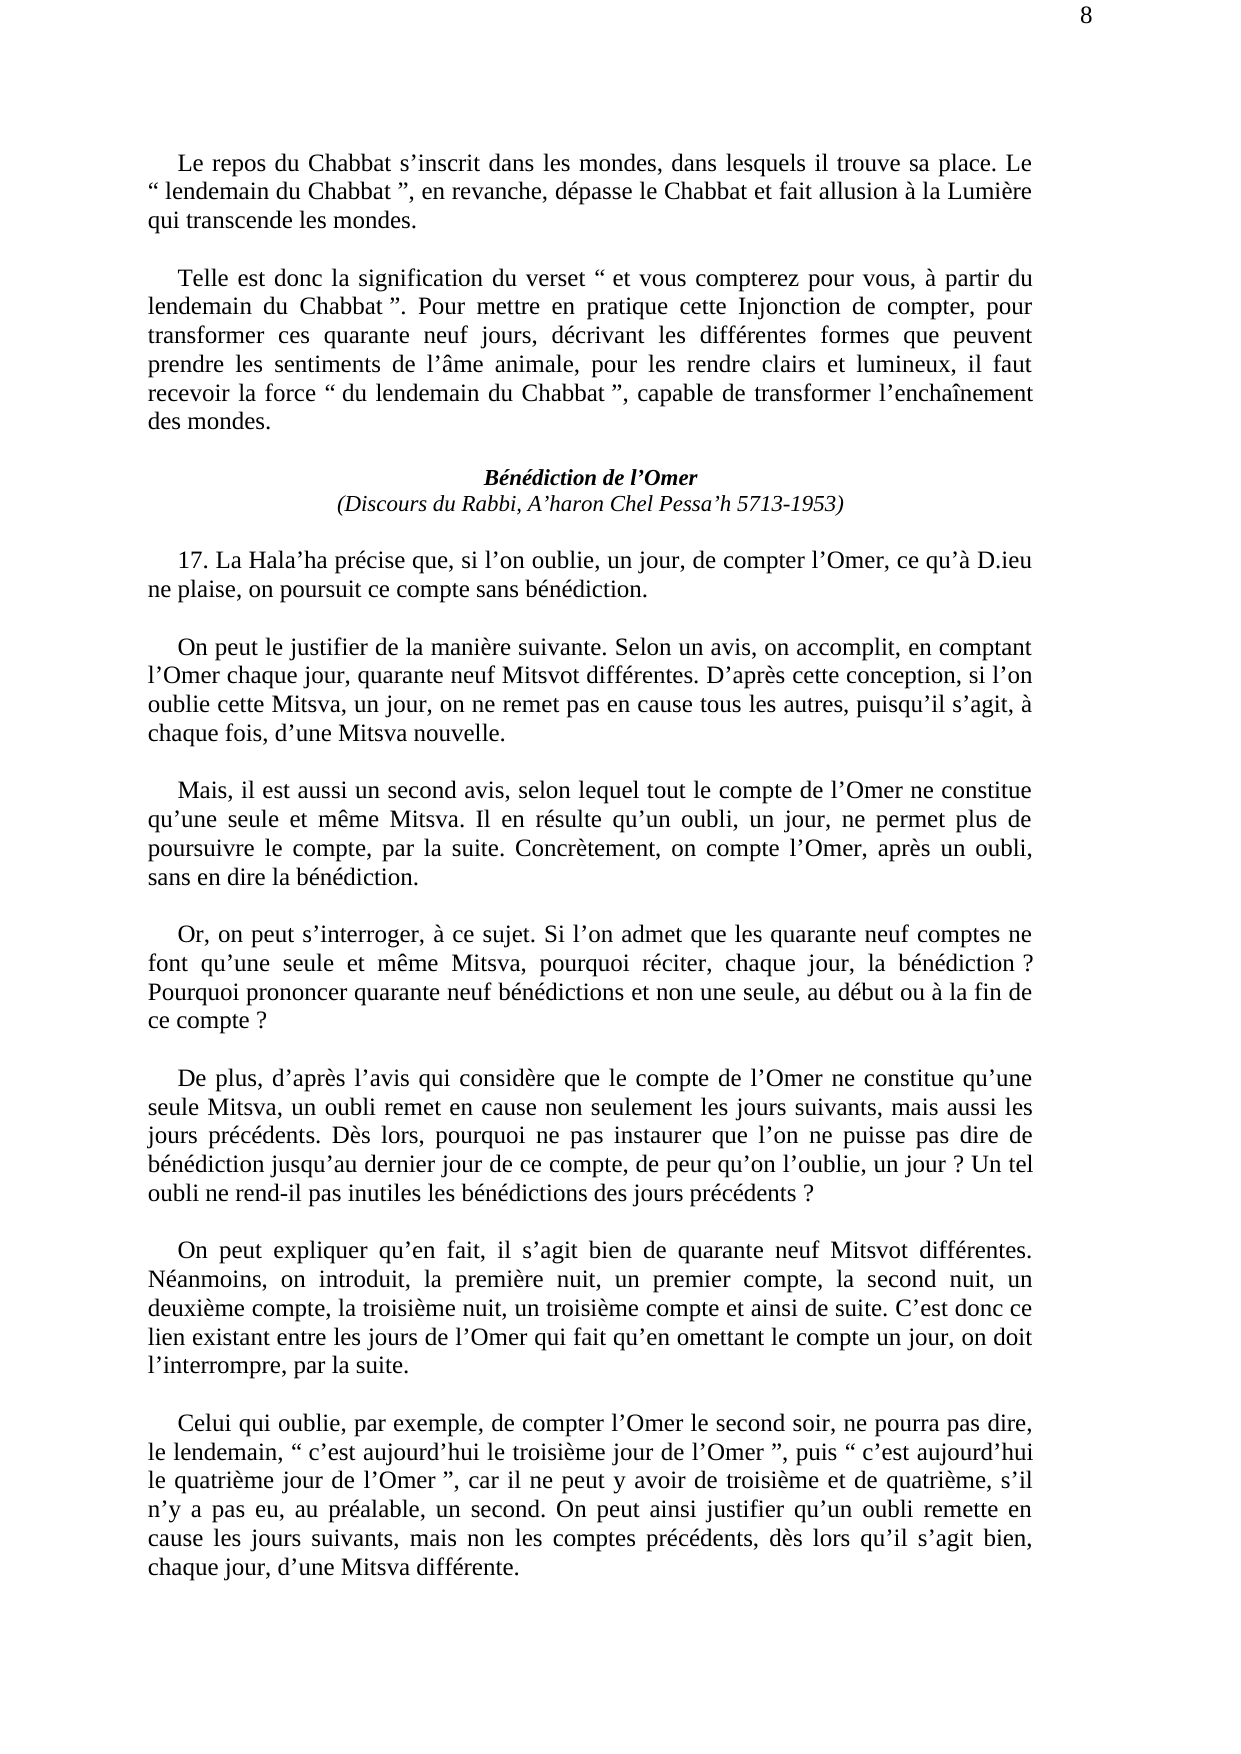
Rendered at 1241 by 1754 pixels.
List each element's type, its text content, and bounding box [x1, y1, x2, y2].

text Bénédiction de l’Omer [148, 464, 1033, 490]
text Mais, il est aussi un second avis, selon lequel tout le compte de l’Omer ne constitue qu’une seule et même Mitsva. Il en résulte qu’un oubli, un jour, ne permet plus de poursuivre le compte, par la suite. Concrètement, on compte l’Omer, après un oubli, sans en dire la bénédiction. [148, 775, 1033, 890]
text (Discours du Rabbi, A’haron Chel Pessa’h 5713-1953) [148, 490, 1033, 517]
text On peut expliquer qu’en fait, il s’agit bien de quarante neuf Mitsvot différentes. Néanmoins, on introduit, la première nuit, un premier compte, la second nuit, un deuxième compte, la troisième nuit, un troisième compte et ainsi de suite. C’est donc ce lien existant entre les jours de l’Omer qui fait qu’en omettant le compte un jour, on doit l’interrompre, par la suite. [148, 1235, 1033, 1379]
text Le repos du Chabbat s’inscrit dans les mondes, dans lesquels il trouve sa place. Le “ lendemain du Chabbat ”, en revanche, dépasse le Chabbat et fait allusion à la Lumière qui transcende les mondes. [148, 148, 1033, 234]
text Or, on peut s’interroger, à ce sujet. Si l’on admet que les quarante neuf comptes ne font qu’une seule et même Mitsva, pourquoi réciter, chaque jour, la bénédiction ? Pourquoi prononcer quarante neuf bénédictions et non une seule, au début ou à la fin de ce compte ? [148, 919, 1033, 1034]
text De plus, d’après l’avis qui considère que le compte de l’Omer ne constitue qu’une seule Mitsva, un oubli remet en cause non seulement les jours suivants, mais aussi les jours précédents. Dès lors, pourquoi ne pas instaurer que l’on ne puisse pas dire de bénédiction jusqu’au dernier jour de ce compte, de peur qu’on l’oublie, un jour ? Un tel oubli ne rend-il pas inutiles les bénédictions des jours précédents ? [148, 1063, 1033, 1207]
text 17. La Hala’ha précise que, si l’on oublie, un jour, de compter l’Omer, ce qu’à D.ieu ne plaise, on poursuit ce compte sans bénédiction. [148, 545, 1033, 603]
text Telle est donc la signification du verset “ et vous compterez pour vous, à partir du lendemain du Chabbat ”. Pour mettre en pratique cette Injonction de compter, pour transformer ces quarante neuf jours, décrivant les différentes formes que peuvent prendre les sentiments de l’âme animale, pour les rendre clairs et lumineux, il faut recevoir la force “ du lendemain du Chabbat ”, capable de transformer l’enchaînement des mondes. [148, 263, 1033, 435]
text Celui qui oublie, par exemple, de compter l’Omer le second soir, ne pourra pas dire, le lendemain, “ c’est aujourd’hui le troisième jour de l’Omer ”, puis “ c’est aujourd’hui le quatrième jour de l’Omer ”, car il ne peut y avoir de troisième et de quatrième, s’il n’y a pas eu, au préalable, un second. On peut ainsi justifier qu’un oubli remette en cause les jours suivants, mais non les comptes précédents, dès lors qu’il s’agit bien, chaque jour, d’une Mitsva différente. [148, 1408, 1033, 1580]
text On peut le justifier de la manière suivante. Selon un avis, on accomplit, en comptant l’Omer chaque jour, quarante neuf Mitsvot différentes. D’après cette conception, si l’on oublie cette Mitsva, un jour, on ne remet pas en cause tous les autres, puisqu’il s’agit, à chaque fois, d’une Mitsva nouvelle. [148, 632, 1033, 747]
